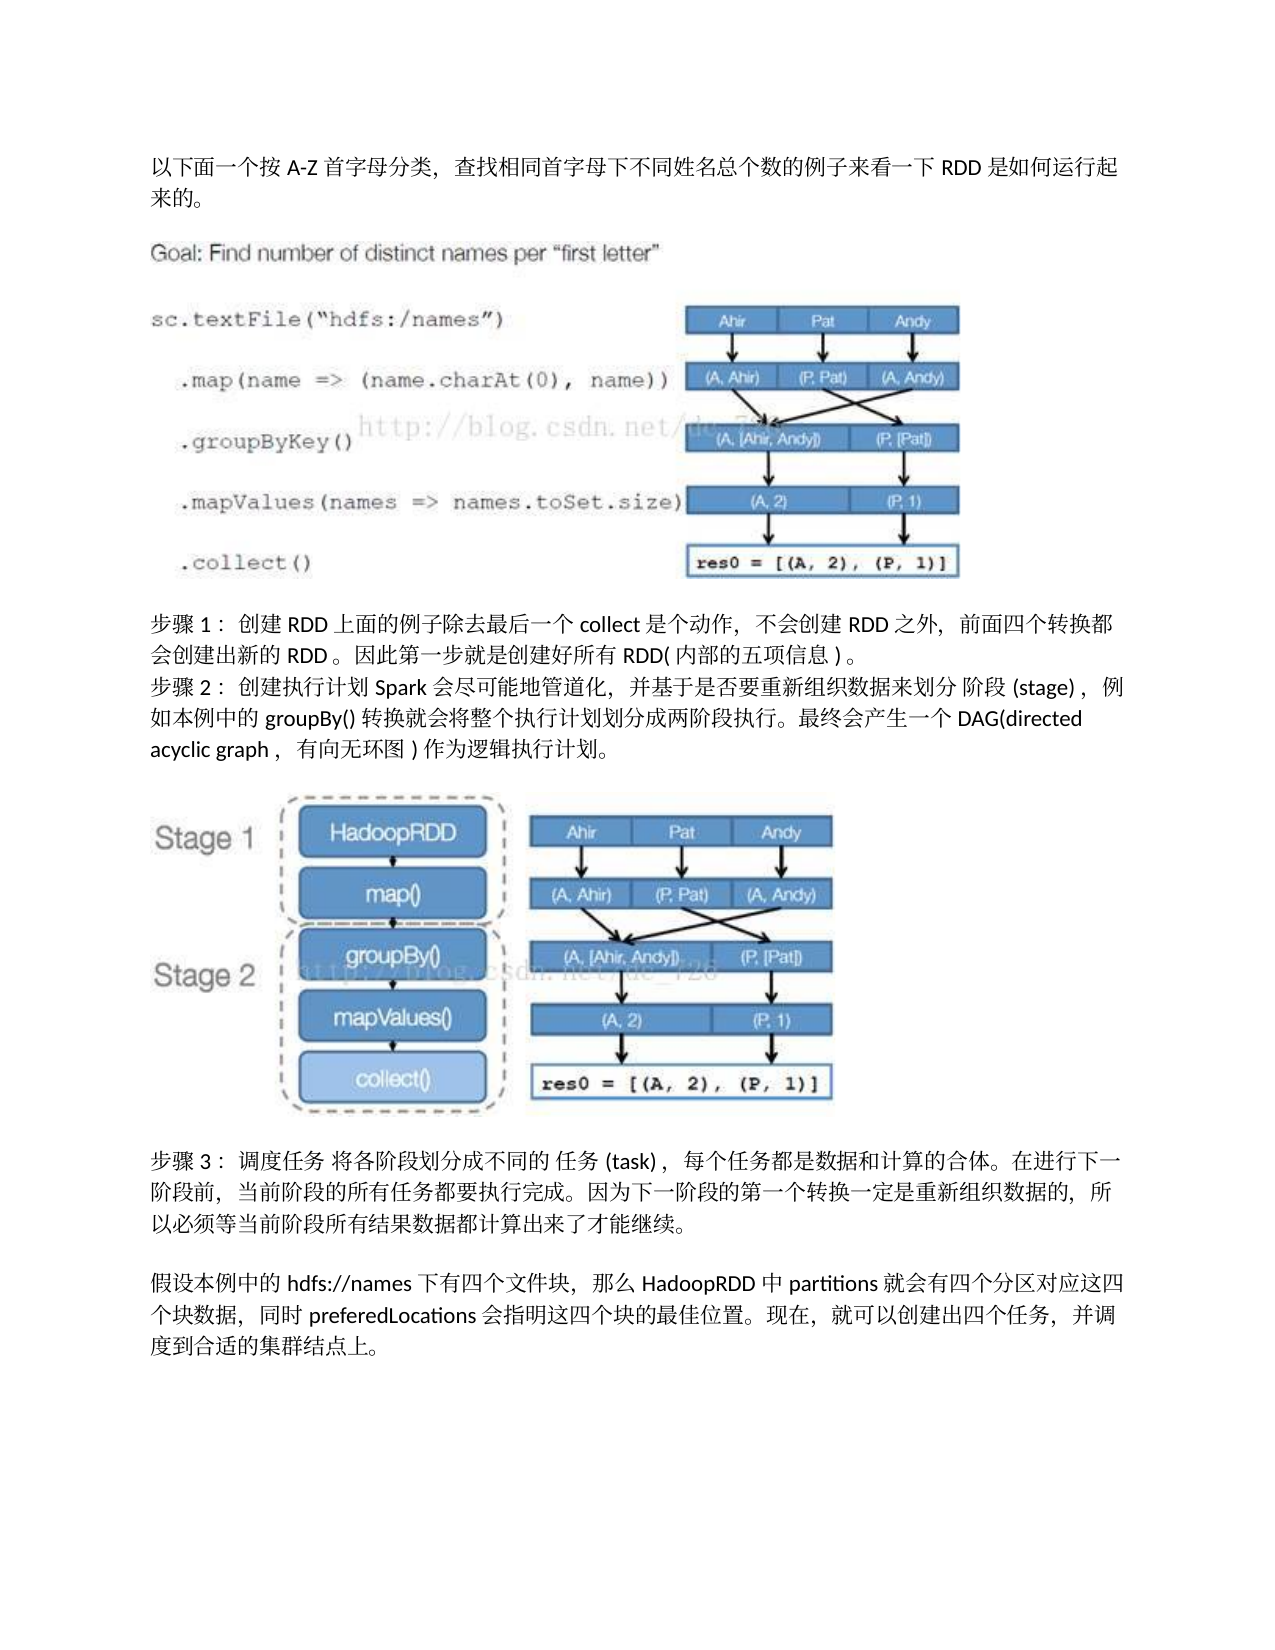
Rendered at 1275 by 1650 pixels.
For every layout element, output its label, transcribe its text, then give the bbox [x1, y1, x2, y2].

text 步骤 2 ：创建执行计划 Spark 会尽可能地管道化，并基于是否要重新组织数据来划分 阶段 (stage) ，例如本例中的 groupBy() 转换就会将整个执行计划划分成两阶段执行。最终会产生一个 DAG(directed acyclic graph ，有向无环图 ) 作为逻辑执行计划。 [150, 670, 1125, 764]
picture [150, 792, 836, 1117]
text 以下面一个按 A-Z 首字母分类，查找相同首字母下不同姓名总个数的例子来看一下 RDD 是如何运行起来的。 [150, 150, 1125, 213]
text 步骤 3 ：调度任务 将各阶段划分成不同的 任务 (task) ，每个任务都是数据和计算的合体。在进行下一阶段前，当前阶段的所有任务都要执行完成。因为下一阶段的第一个转换一定是重新组织数据的，所以必须等当前阶段所有结果数据都计算出来了才能继续。 [150, 1144, 1125, 1238]
text 假设本例中的 hdfs://names 下有四个文件块，那么 HadoopRDD 中 partitions 就会有四个分区对应这四个块数据，同时 preferedLocations 会指明这四个块的最佳位置。现在，就可以创建出四个任务，并调度到合适的集群结点上。 [150, 1267, 1125, 1361]
picture [150, 241, 961, 579]
text 步骤 1 ：创建 RDD 上面的例子除去最后一个 collect 是个动作，不会创建 RDD 之外，前面四个转换都会创建出新的 RDD 。因此第一步就是创建好所有 RDD( 内部的五项信息 ) 。 [150, 607, 1125, 670]
